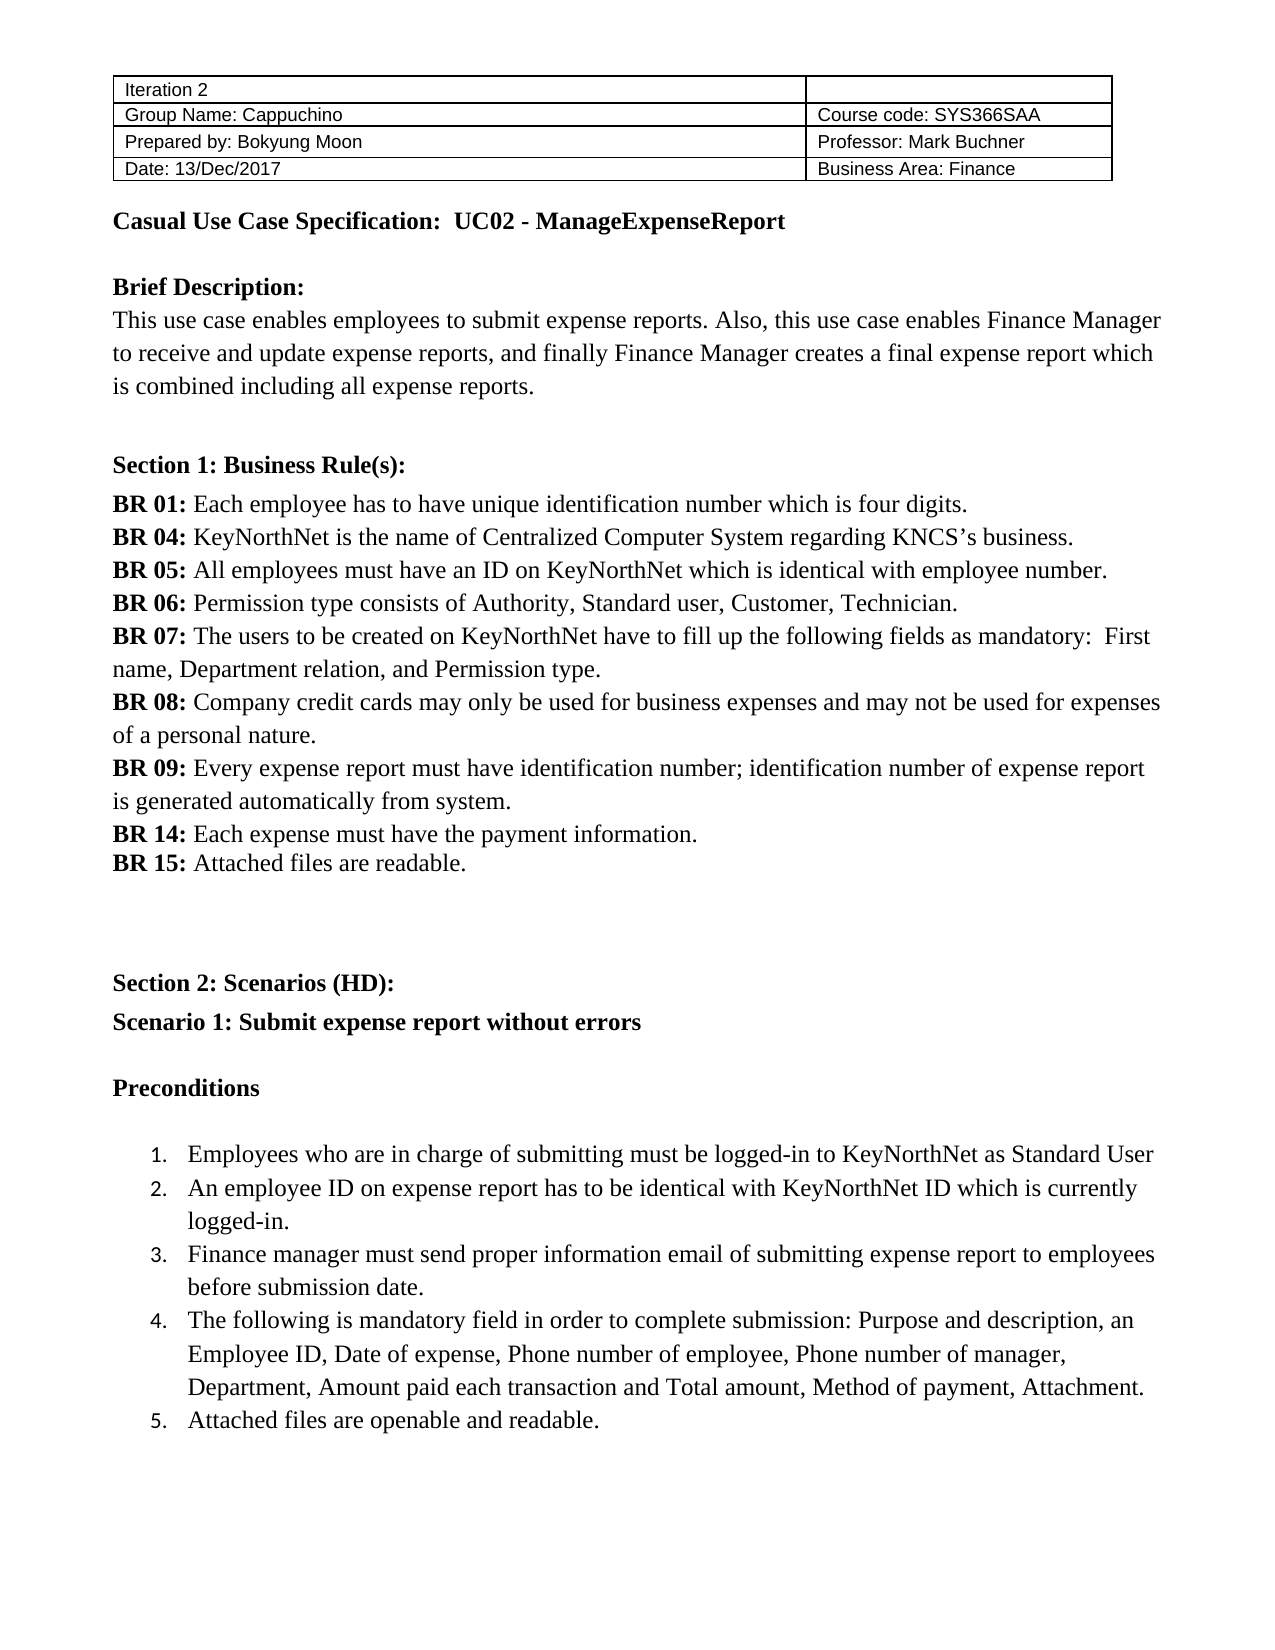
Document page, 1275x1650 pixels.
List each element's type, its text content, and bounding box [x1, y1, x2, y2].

text BR 07: The users to be created on KeyNorthNet have to fill up the following fields as mandatory: First name, Department relation, and Permission type. [112, 621, 1162, 683]
text This use case enables employees to submit expense reports. Also, this use case enables Finance Manager to receive and update expense reports, and finally Finance Manager creates a final expense report which is combined including all expense reports. [112, 305, 1162, 400]
text BR 15: Attached files are readable. [112, 848, 1162, 877]
text BR 09: Every expense report must have identification number; identification number of expense report is generated automatically from system. [112, 753, 1162, 815]
text BR 04: KeyNorthNet is the name of Centralized Computer System regarding KNCS’s business. [112, 522, 1162, 551]
text Scenario 1: Submit expense report without errors [112, 1007, 1162, 1036]
text Preconditions [112, 1073, 1162, 1102]
text Brief Description: [112, 272, 1162, 301]
subtitle Section 1: Business Rule(s): [112, 450, 1162, 479]
subtitle Section 2: Scenarios (HD): [112, 968, 1162, 997]
text BR 05: All employees must have an ID on KeyNorthNet which is identical with employee number. [112, 555, 1162, 584]
list The following is mandatory field in order to complete submission: Purpose and description, an Employee ID, Date of expense, Phone number of employee, Phone number of manager, Department, Amount paid each transaction and Total amount, Method of payment, Attachment. [150, 1305, 1162, 1401]
text BR 06: Permission type consists of Authority, Standard user, Customer, Technician. [112, 588, 1162, 617]
list Employees who are in charge of submitting must be logged-in to KeyNorthNet as Standard User [150, 1139, 1162, 1168]
text BR 08: Company credit cards may only be used for business expenses and may not be used for expenses of a personal nature. [112, 687, 1162, 749]
list Attached files are openable and readable. [150, 1405, 1162, 1434]
text BR 01: Each employee has to have unique identification number which is four digits. [112, 489, 1162, 518]
text Casual Use Case Specification: UC02 - ManageExpenseReport [112, 206, 1162, 235]
text BR 14: Each expense must have the payment information. [112, 819, 1162, 848]
list An employee ID on expense report has to be identical with KeyNorthNet ID which is currently logged-in. [150, 1173, 1162, 1235]
list Finance manager must send proper information email of submitting expense report to employees before submission date. [150, 1239, 1162, 1301]
